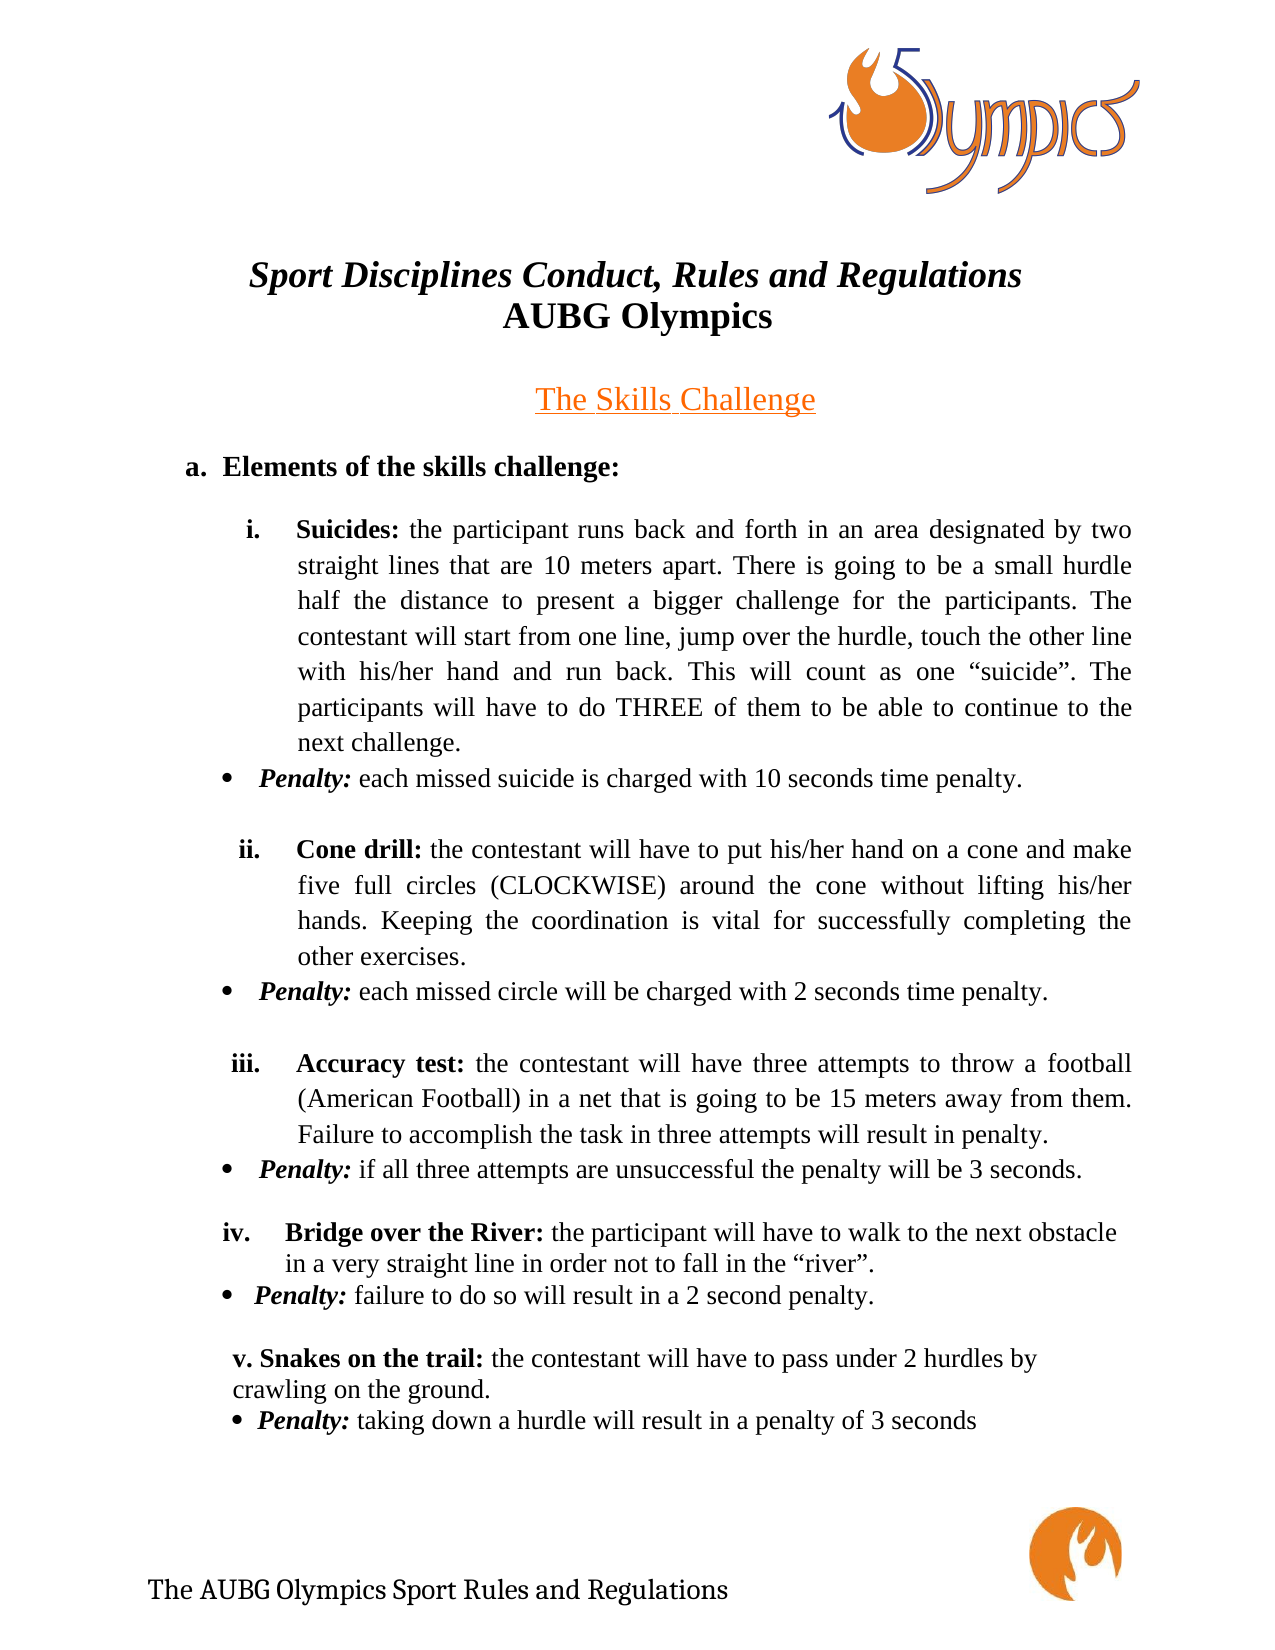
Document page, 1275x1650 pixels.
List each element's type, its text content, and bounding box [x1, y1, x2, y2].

text  Penalty: if all three attempts are unsuccessful the penalty will be 3 seconds. [222, 1154, 1139, 1185]
text AUBG Olympics [498, 295, 777, 337]
text Sport Disciplines Conduct, Rules and Regulations [246, 252, 1029, 295]
text v. Snakes on the trail: the contestant will have to pass under 2 hurdles by crawling on the ground. [232, 1342, 1139, 1404]
text The Skills Challenge [535, 379, 1139, 417]
text  Penalty: each missed circle will be charged with 2 seconds time penalty. [222, 975, 1139, 1007]
text i. Suicides: the participant runs back and forth in an area designated by two straight lines that are 10 meters apart. There is going to be a small hurdle half the distance to present a bigger challenge for the participants. The contestant will start from one line, jump over the hurdle, touch the other line with his/her hand and run back. This will count as one “suicide”. The participants will have to do THREE of them to be able to continue to the next challenge. [246, 514, 1132, 757]
text ii. Cone drill: the contestant will have to put his/her hand on a cone and make five full circles (CLOCKWISE) around the cone without lifting his/her hands. Keeping the coordination is vital for successfully completing the other exercises. [238, 833, 1132, 971]
text iv. Bridge over the River: the participant will have to walk to the next obstacle in a very straight line in order not to fall in the “river”. [222, 1216, 1139, 1279]
picture [1029, 1507, 1122, 1601]
text  Penalty: each missed suicide is charged with 10 seconds time penalty. [222, 762, 1139, 793]
text iii. Accuracy test: the contestant will have three attempts to throw a football (American Football) in a net that is going to be 15 meters away from them. Failure to accomplish the task in three attempts will result in penalty. [231, 1047, 1132, 1149]
text a. Elements of the skills challenge: [185, 449, 1139, 483]
text Penalty: taking down a hurdle will result in a penalty of 3 seconds [232, 1404, 1139, 1436]
text  Penalty: failure to do so will result in a 2 second penalty. [222, 1279, 1139, 1310]
picture [828, 48, 1140, 194]
